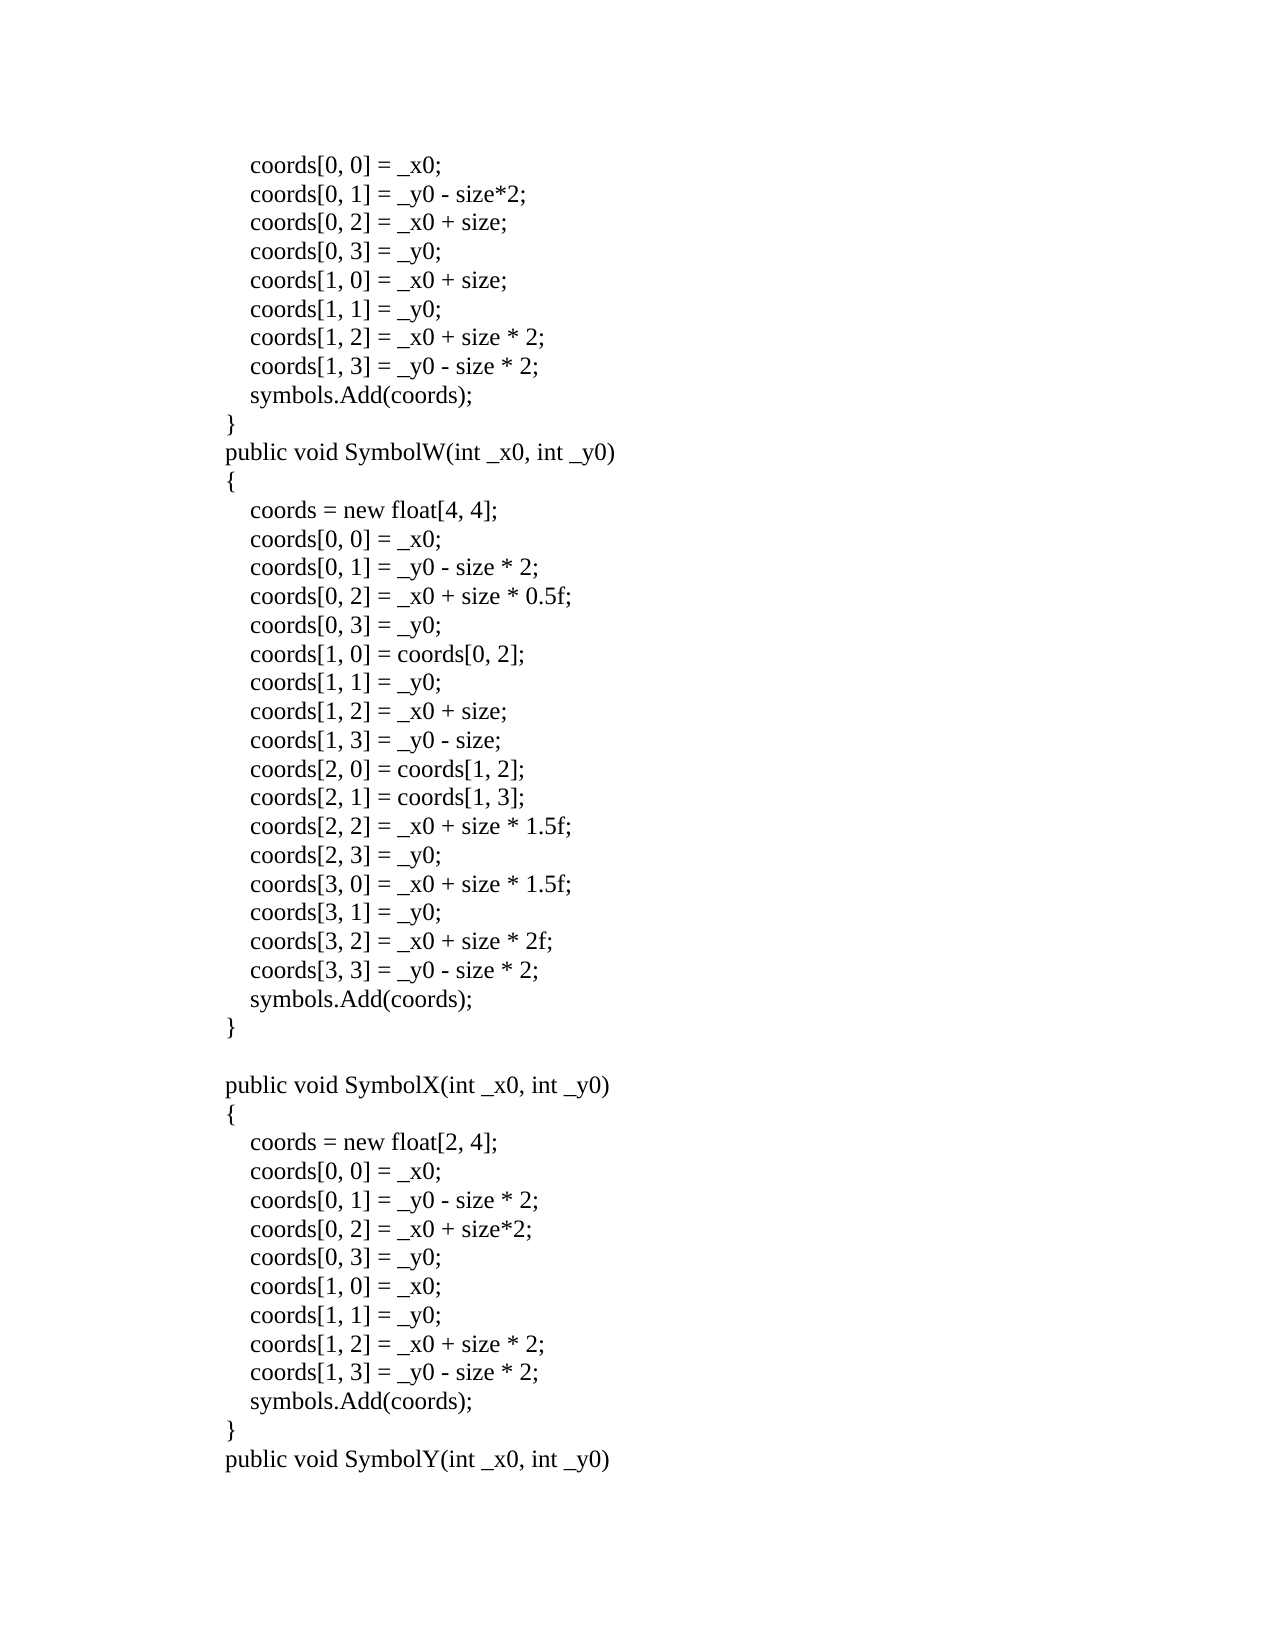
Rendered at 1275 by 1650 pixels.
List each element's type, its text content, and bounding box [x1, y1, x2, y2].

text coords[0, 0] = _x0; [150, 1156, 1125, 1185]
text symbols.Add(coords); [150, 1386, 1125, 1415]
text coords[3, 3] = _y0 - size * 2; [150, 955, 1125, 984]
text { [150, 466, 1125, 495]
text coords[0, 2] = _x0 + size; [150, 207, 1125, 236]
text coords[3, 2] = _x0 + size * 2f; [150, 926, 1125, 955]
text coords[2, 3] = _y0; [150, 840, 1125, 869]
text coords[2, 2] = _x0 + size * 1.5f; [150, 811, 1125, 840]
text coords[1, 3] = _y0 - size * 2; [150, 1357, 1125, 1386]
text coords[1, 0] = coords[0, 2]; [150, 639, 1125, 667]
text coords[0, 1] = _y0 - size * 2; [150, 552, 1125, 581]
text } [150, 1012, 1125, 1041]
text coords[0, 0] = _x0; [150, 524, 1125, 552]
text coords[3, 0] = _x0 + size * 1.5f; [150, 869, 1125, 897]
text coords[0, 1] = _y0 - size*2; [150, 179, 1125, 207]
text coords = new float[2, 4]; [150, 1127, 1125, 1156]
text coords[0, 0] = _x0; [150, 150, 1125, 179]
text coords[1, 2] = _x0 + size * 2; [150, 322, 1125, 351]
text coords[0, 3] = _y0; [150, 236, 1125, 265]
text coords[1, 2] = _x0 + size * 2; [150, 1329, 1125, 1357]
text coords[0, 2] = _x0 + size * 0.5f; [150, 581, 1125, 610]
text public void SymbolY(int _x0, int _y0) [150, 1444, 1125, 1472]
text public void SymbolW(int _x0, int _y0) [150, 437, 1125, 466]
text coords[1, 1] = _y0; [150, 294, 1125, 322]
text coords = new float[4, 4]; [150, 495, 1125, 524]
text symbols.Add(coords); [150, 380, 1125, 409]
text coords[0, 2] = _x0 + size*2; [150, 1214, 1125, 1242]
text coords[1, 3] = _y0 - size; [150, 725, 1125, 754]
text symbols.Add(coords); [150, 984, 1125, 1012]
text public void SymbolX(int _x0, int _y0) [150, 1070, 1125, 1099]
text coords[1, 0] = _x0; [150, 1271, 1125, 1300]
text coords[1, 2] = _x0 + size; [150, 696, 1125, 725]
text { [150, 1099, 1125, 1127]
text } [150, 409, 1125, 437]
text } [150, 1415, 1125, 1444]
text coords[1, 0] = _x0 + size; [150, 265, 1125, 294]
text coords[0, 1] = _y0 - size * 2; [150, 1185, 1125, 1214]
text coords[3, 1] = _y0; [150, 897, 1125, 926]
text coords[1, 3] = _y0 - size * 2; [150, 351, 1125, 380]
text coords[2, 0] = coords[1, 2]; [150, 754, 1125, 782]
text coords[0, 3] = _y0; [150, 610, 1125, 639]
text coords[2, 1] = coords[1, 3]; [150, 782, 1125, 811]
text coords[0, 3] = _y0; [150, 1242, 1125, 1271]
text coords[1, 1] = _y0; [150, 1300, 1125, 1329]
text coords[1, 1] = _y0; [150, 667, 1125, 696]
